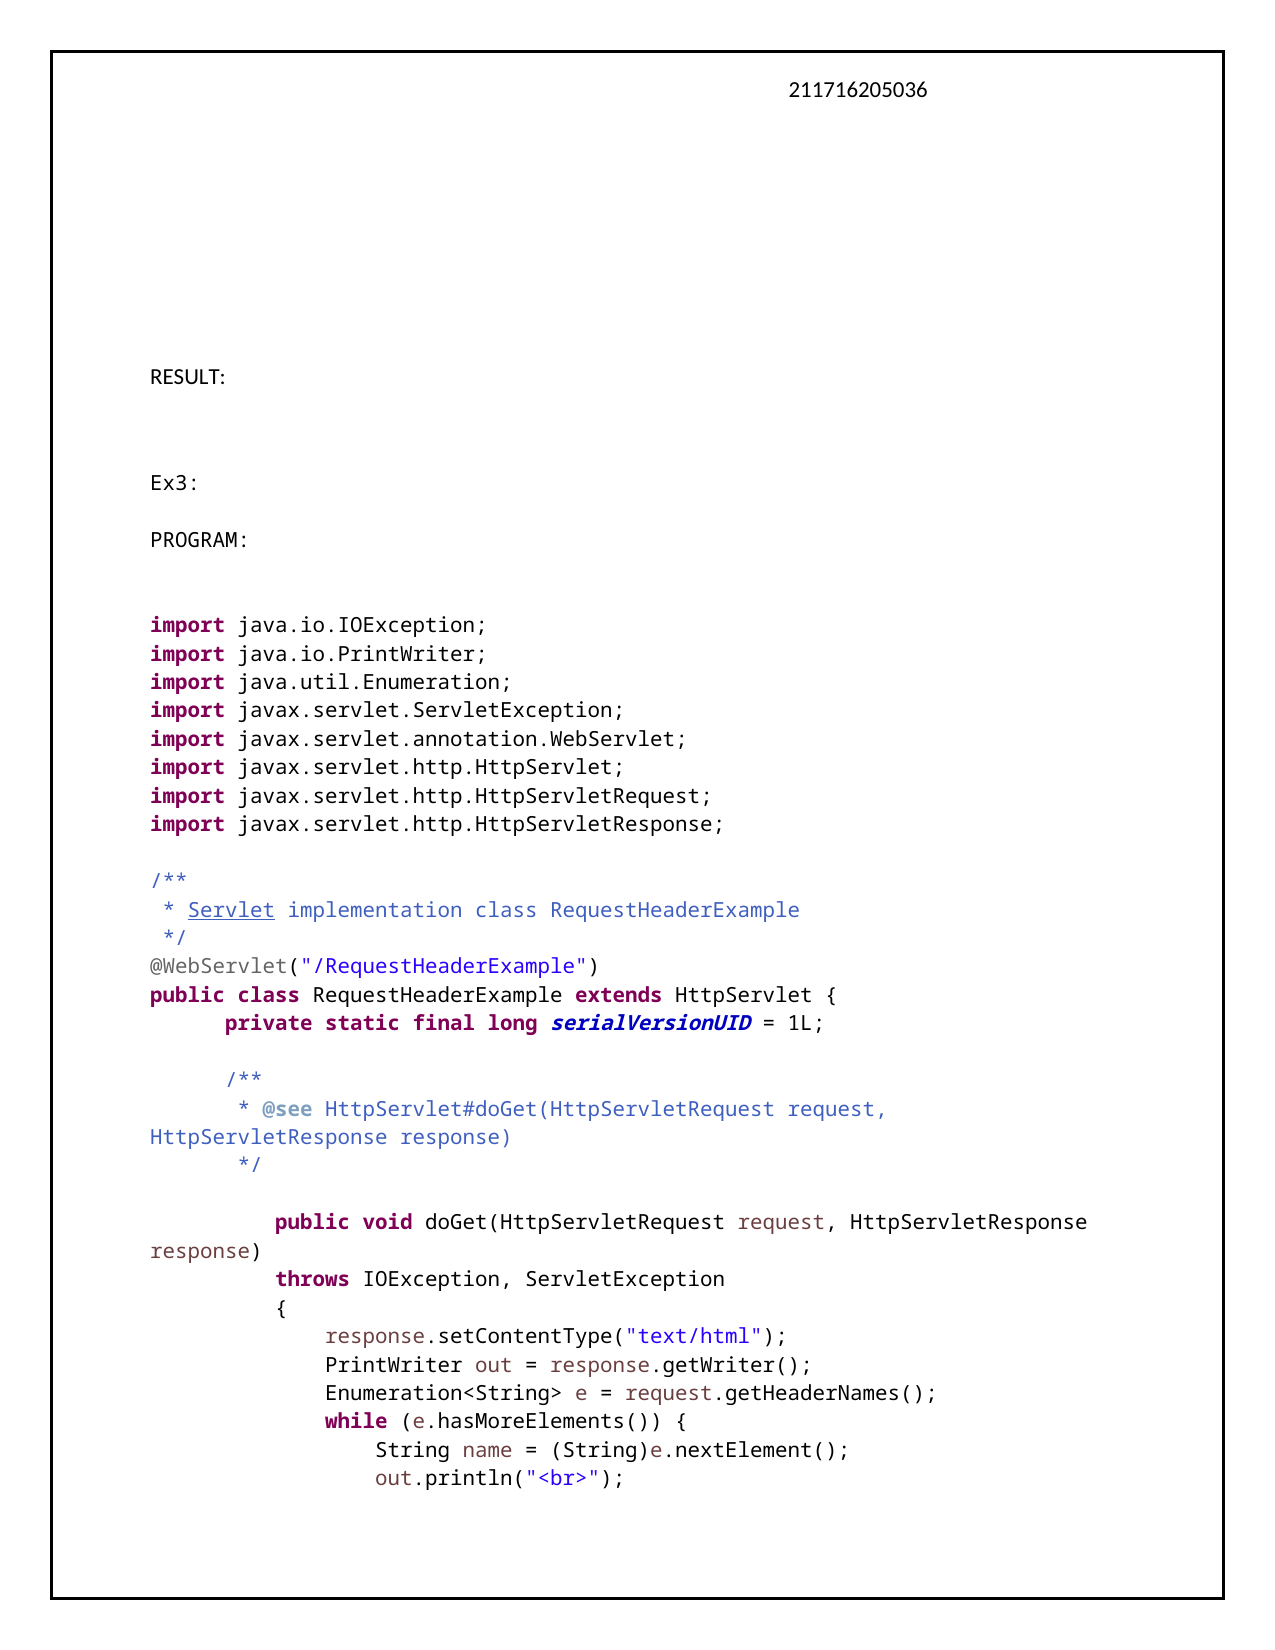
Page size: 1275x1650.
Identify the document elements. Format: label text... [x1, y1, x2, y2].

text PrintWriter out = response.getWriter(); [150, 1350, 1125, 1378]
text public class RequestHeaderExample extends HttpServlet { [150, 980, 1125, 1008]
text response.setContentType("text/html"); [150, 1321, 1125, 1350]
text import javax.servlet.http.HttpServlet; [150, 752, 1125, 781]
text /** [150, 1065, 1125, 1094]
text private static final long serialVersionUID = 1L; [150, 1008, 1125, 1037]
text import java.util.Enumeration; [150, 667, 1125, 696]
text while (e.hasMoreElements()) { [150, 1407, 1125, 1435]
text RESULT: [150, 362, 1125, 390]
text PROGRAM: [150, 525, 1125, 553]
text import javax.servlet.http.HttpServletResponse; [150, 809, 1125, 838]
text import java.io.PrintWriter; [150, 639, 1125, 667]
text public void doGet(HttpServletRequest request, HttpServletResponse response) [150, 1207, 1125, 1264]
text Enumeration<String> e = request.getHeaderNames(); [150, 1378, 1125, 1407]
text import javax.servlet.ServletException; [150, 696, 1125, 724]
text */ [150, 1151, 1125, 1179]
text * @see HttpServlet#doGet(HttpServletRequest request, HttpServletResponse response) [150, 1094, 1125, 1151]
text @WebServlet("/RequestHeaderExample") [150, 952, 1125, 980]
text { [150, 1293, 1125, 1321]
text throws IOException, ServletException [150, 1264, 1125, 1293]
text import java.io.IOException; [150, 610, 1125, 639]
text Ex3: [150, 468, 1125, 497]
text import javax.servlet.http.HttpServletRequest; [150, 781, 1125, 809]
text /** [150, 866, 1125, 895]
text */ [150, 923, 1125, 952]
text String name = (String)e.nextElement(); [150, 1435, 1125, 1463]
text out.println("<br>"); [150, 1463, 1125, 1492]
text import javax.servlet.annotation.WebServlet; [150, 724, 1125, 752]
text * Servlet implementation class RequestHeaderExample [150, 895, 1125, 923]
